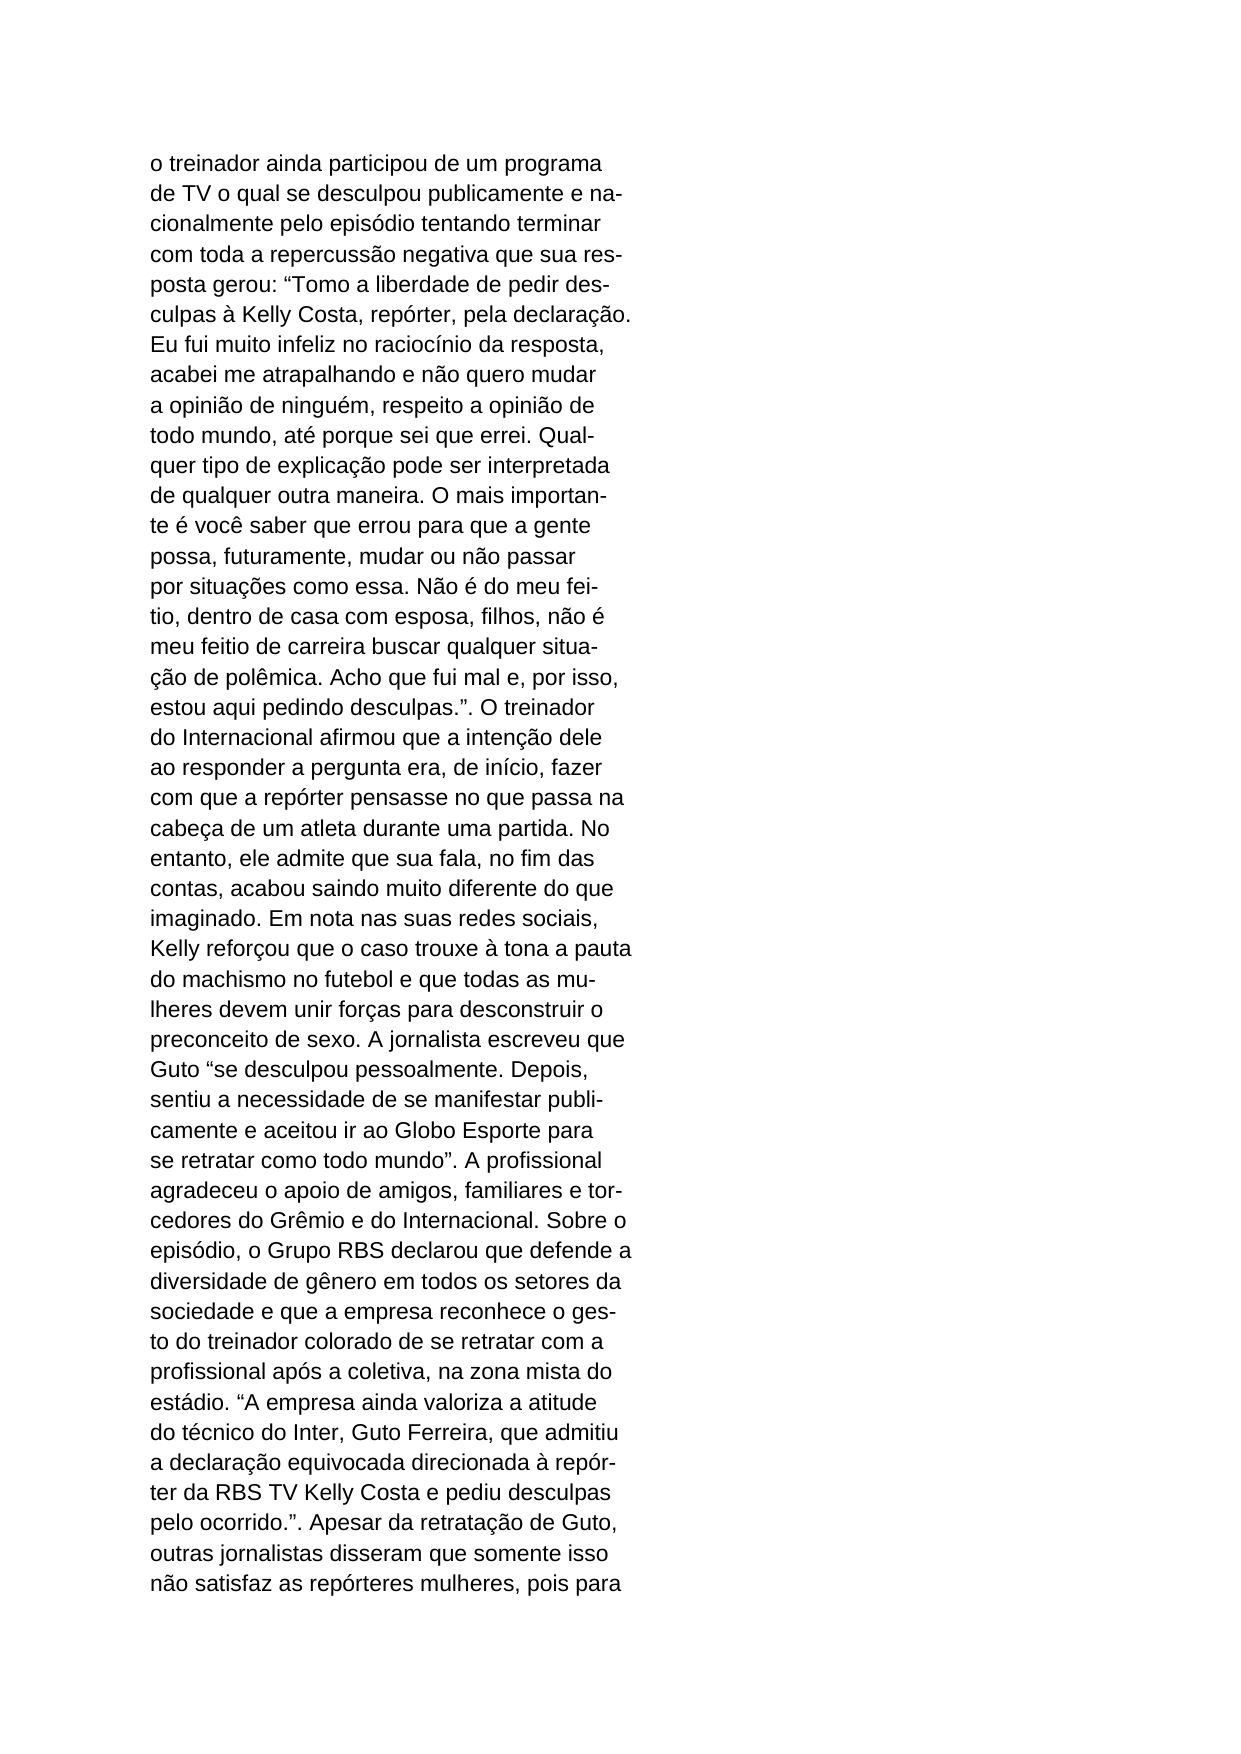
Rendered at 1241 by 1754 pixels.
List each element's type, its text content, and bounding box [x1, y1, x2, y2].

text diversidade de gênero em todos os setores da [150, 1268, 1090, 1294]
text te é você saber que errou para que a gente [150, 512, 1090, 539]
text a opinião de ninguém, respeito a opinião de [150, 392, 1090, 418]
text agradeceu o apoio de amigos, familiares e tor- [150, 1177, 1090, 1203]
text Eu fui muito infeliz no raciocínio da resposta, [150, 331, 1090, 358]
text preconceito de sexo. A jornalista escreveu que [150, 1026, 1090, 1052]
text não satisfaz as repórteres mulheres, pois para [150, 1570, 1090, 1596]
text pelo ocorrido.”. Apesar da retratação de Guto, [150, 1509, 1090, 1536]
text episódio, o Grupo RBS declarou que defende a [150, 1237, 1090, 1264]
text cionalmente pelo episódio tentando terminar [150, 210, 1090, 237]
text estádio. “A empresa ainda valoriza a atitude [150, 1388, 1090, 1415]
text posta gerou: “Tomo a liberdade de pedir des- [150, 271, 1090, 297]
text possa, futuramente, mudar ou não passar [150, 543, 1090, 569]
text tio, dentro de casa com esposa, filhos, não é [150, 603, 1090, 629]
text cedores do Grêmio e do Internacional. Sobre o [150, 1207, 1090, 1234]
text do Internacional afirmou que a intenção dele [150, 724, 1090, 750]
text contas, acabou saindo muito diferente do que [150, 875, 1090, 901]
text sociedade e que a empresa reconhece o ges- [150, 1298, 1090, 1324]
text o treinador ainda participou de um programa [150, 150, 1090, 176]
text outras jornalistas disseram que somente isso [150, 1539, 1090, 1566]
text se retratar como todo mundo”. A profissional [150, 1147, 1090, 1173]
text acabei me atrapalhando e não quero mudar [150, 361, 1090, 388]
text ter da RBS TV Kelly Costa e pediu desculpas [150, 1479, 1090, 1506]
text ao responder a pergunta era, de início, fazer [150, 754, 1090, 781]
text camente e aceitou ir ao Globo Esporte para [150, 1117, 1090, 1143]
text Kelly reforçou que o caso trouxe à tona a pauta [150, 935, 1090, 962]
text de TV o qual se desculpou publicamente e na- [150, 180, 1090, 207]
text meu feitio de carreira buscar qualquer situa- [150, 633, 1090, 660]
text lheres devem unir forças para desconstruir o [150, 996, 1090, 1022]
text entanto, ele admite que sua fala, no fim das [150, 845, 1090, 871]
text a declaração equivocada direcionada à repór- [150, 1449, 1090, 1475]
text por situações como essa. Não é do meu fei- [150, 573, 1090, 599]
text Guto “se desculpou pessoalmente. Depois, [150, 1056, 1090, 1083]
text estou aqui pedindo desculpas.”. O treinador [150, 694, 1090, 720]
text do machismo no futebol e que todas as mu- [150, 966, 1090, 992]
text com toda a repercussão negativa que sua res- [150, 241, 1090, 267]
text to do treinador colorado de se retratar com a [150, 1328, 1090, 1354]
text imaginado. Em nota nas suas redes sociais, [150, 905, 1090, 932]
text do técnico do Inter, Guto Ferreira, que admitiu [150, 1419, 1090, 1445]
text cabeça de um atleta durante uma partida. No [150, 814, 1090, 841]
text com que a repórter pensasse no que passa na [150, 784, 1090, 811]
text de qualquer outra maneira. O mais importan- [150, 482, 1090, 509]
text profissional após a coletiva, na zona mista do [150, 1358, 1090, 1385]
text ção de polêmica. Acho que fui mal e, por isso, [150, 663, 1090, 690]
text culpas à Kelly Costa, repórter, pela declaração. [150, 301, 1090, 327]
text quer tipo de explicação pode ser interpretada [150, 452, 1090, 478]
text todo mundo, até porque sei que errei. Qual- [150, 422, 1090, 448]
text sentiu a necessidade de se manifestar publi- [150, 1086, 1090, 1113]
